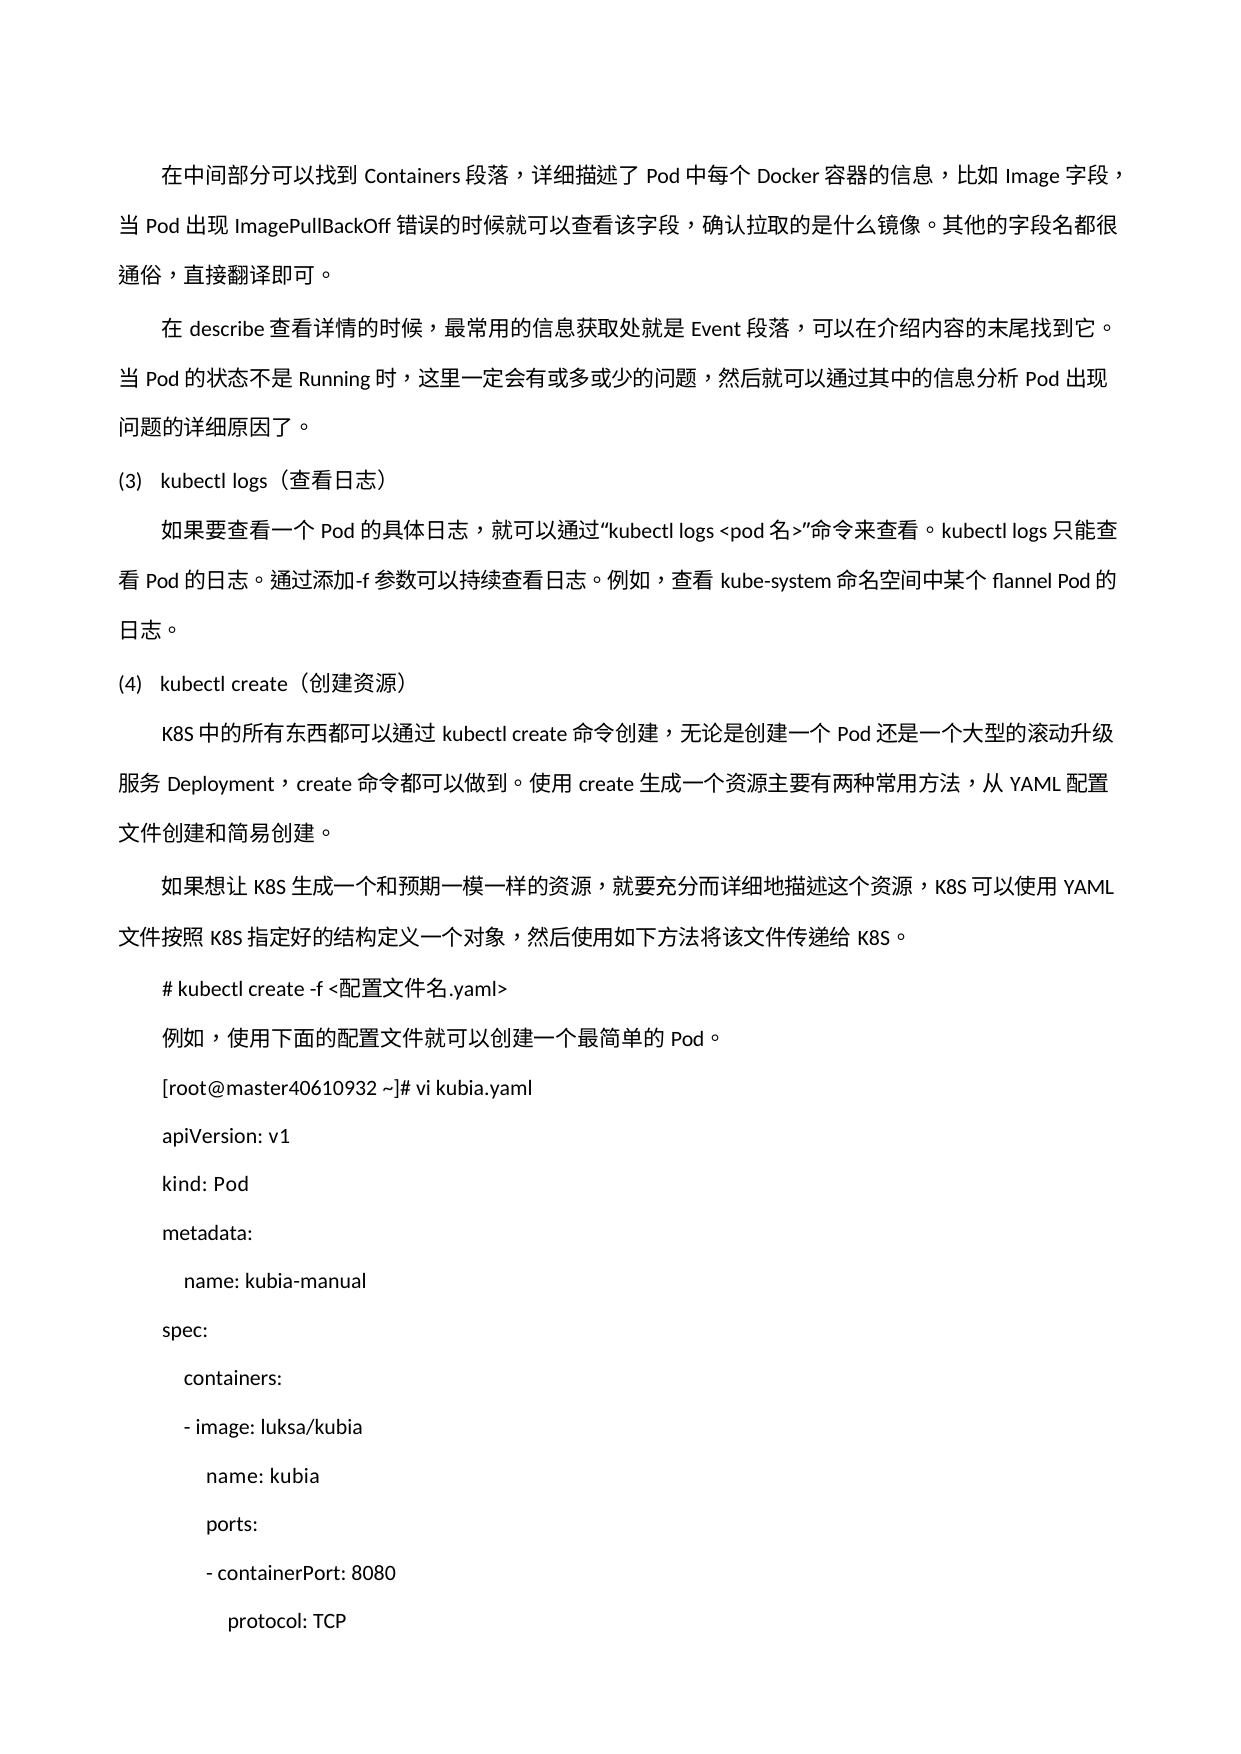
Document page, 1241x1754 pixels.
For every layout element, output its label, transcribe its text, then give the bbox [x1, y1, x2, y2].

text spec: [162, 1316, 1240, 1343]
text # kubectl create -f <配置文件名.yaml> [162, 973, 1240, 1002]
text 例如，使用下面的配置文件就可以创建一个最简单的 Pod。[root@master40610932 ~]# vi kubia.yaml [162, 1023, 727, 1101]
text protocol: TCP [227, 1607, 1240, 1634]
text 在中间部分可以找到 Containers 段落，详细描述了 Pod 中每个 Docker 容器的信息，比如 Image 字段，当 Pod 出现 ImagePullBackOff 错误的时候就可以查看该字段，确认拉取的是什么镜像。其他的字段名都很通俗，直接翻译即可。 [118, 160, 1133, 290]
text (3) kubectl logs（查看日志） [118, 465, 1240, 495]
text (4) kubectl create（创建资源） [118, 668, 1240, 698]
text - containerPort: 8080 [206, 1559, 1240, 1585]
text 如果想让 K8S 生成一个和预期一模一样的资源，就要充分而详细地描述这个资源，K8S 可以使用 YAML文件按照 K8S 指定好的结构定义一个对象，然后使用如下方法将该文件传递给 K8S。 [118, 871, 1123, 952]
text K8S 中的所有东西都可以通过 kubectl create 命令创建，无论是创建一个 Pod 还是一个大型的滚动升级服务 Deployment，create 命令都可以做到。使用 create 生成一个资源主要有两种常用方法，从 YAML 配置文件创建和简易创建。 [118, 718, 1123, 848]
text containers: [184, 1364, 1240, 1391]
text 在 describe 查看详情的时候，最常用的信息获取处就是 Event 段落，可以在介绍内容的末尾找到它。当 Pod 的状态不是 Running 时，这里一定会有或多或少的问题，然后就可以通过其中的信息分析 Pod 出现问题的详细原因了。 [118, 313, 1123, 442]
text apiVersion: v1 kind: Pod metadata: [162, 1122, 292, 1246]
text - image: luksa/kubia name: kubia ports: [184, 1413, 367, 1537]
text name: kubia-manual [184, 1267, 1240, 1294]
text 如果要查看一个 Pod 的具体日志，就可以通过“kubectl logs <pod 名>”命令来查看。kubectl logs 只能查看 Pod 的日志。通过添加-f 参数可以持续查看日志。例如，查看 kube-system 命名空间中某个 flannel Pod的日志。 [118, 515, 1123, 645]
